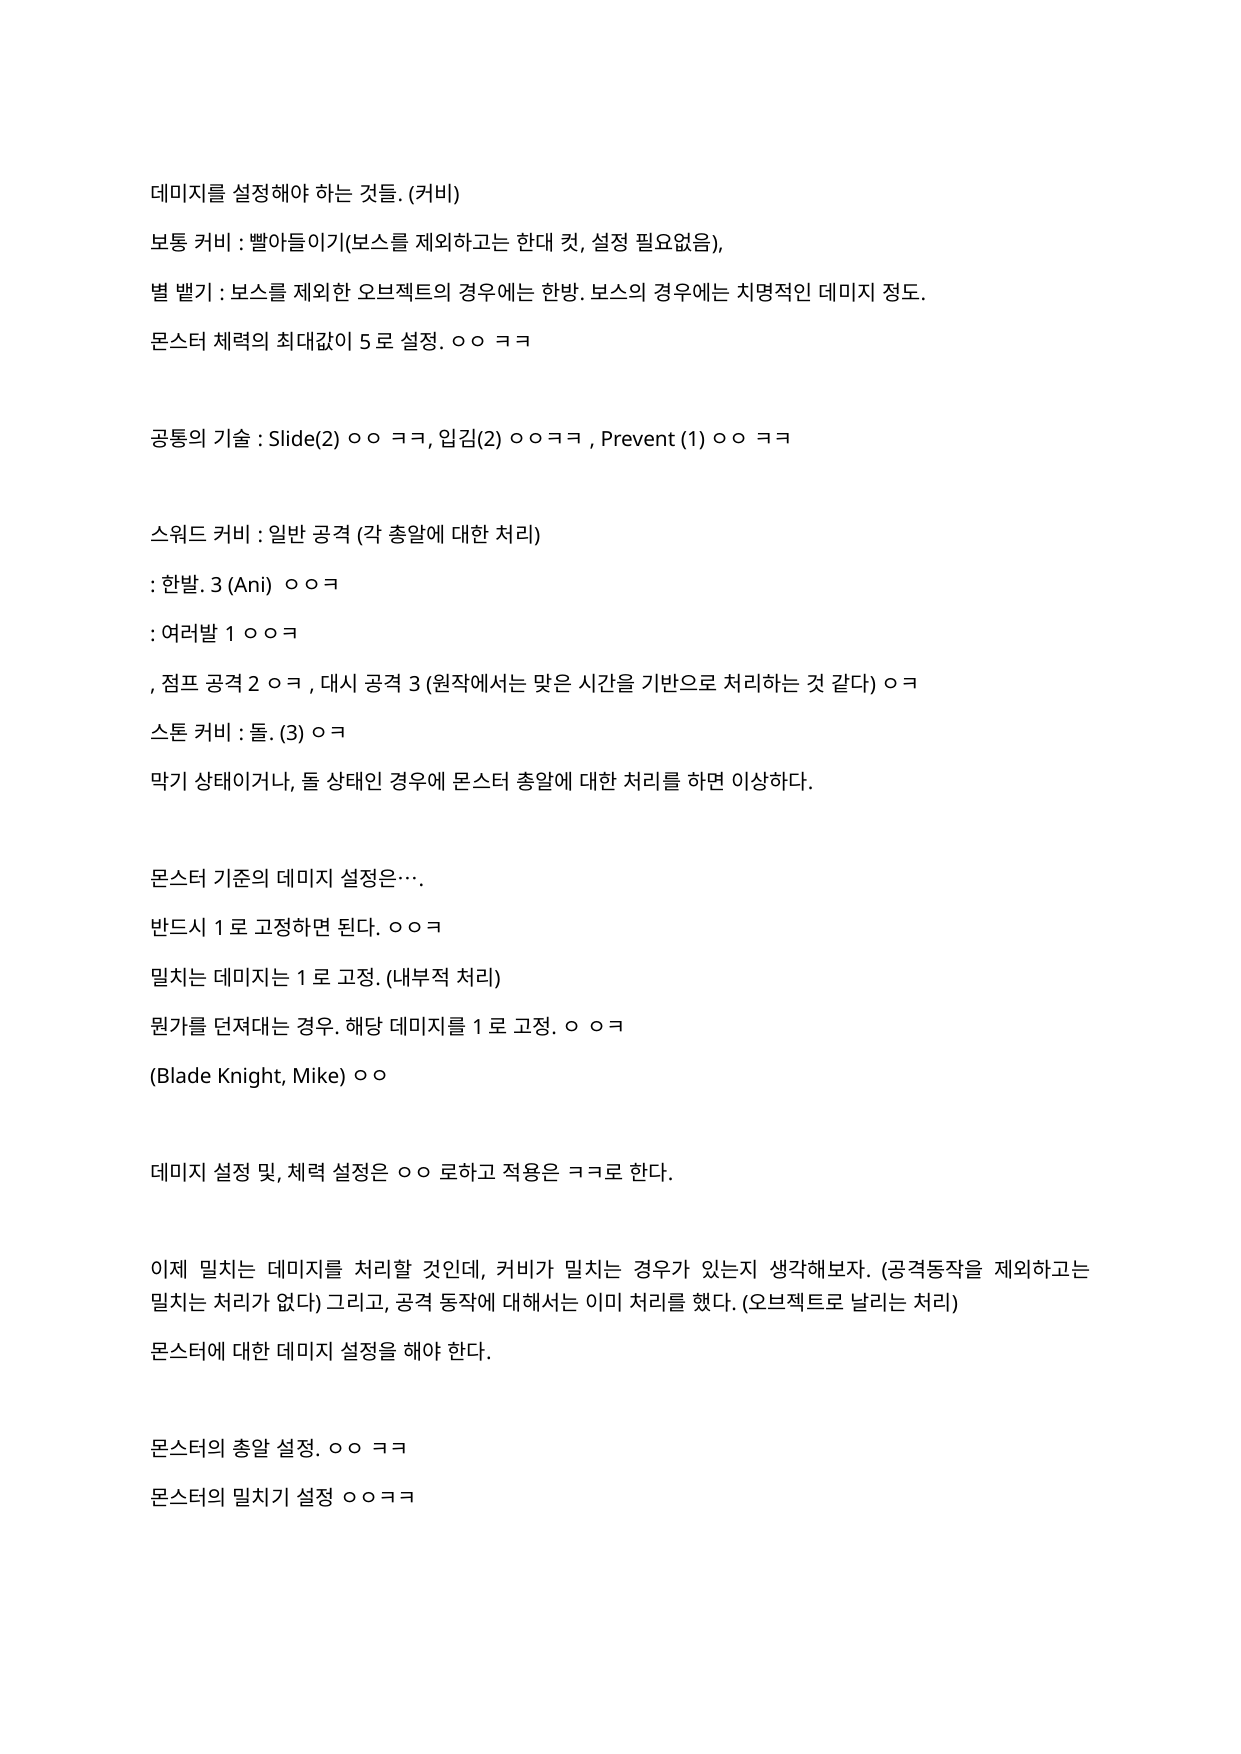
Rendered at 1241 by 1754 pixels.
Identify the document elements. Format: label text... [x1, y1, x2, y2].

text : 한발. 3 (Ani) ㅇㅇㅋ [150, 568, 1090, 598]
text 막기 상태이거나, 돌 상태인 경우에 몬스터 총알에 대한 처리를 하면 이상하다. [150, 766, 1090, 796]
text 스톤 커비 : 돌. (3) ㅇㅋ [150, 716, 1090, 746]
text 반드시 1로 고정하면 된다. ㅇㅇㅋ [150, 912, 1090, 942]
text 보통 커비 : 빨아들이기(보스를 제외하고는 한대 컷, 설정 필요없음), [150, 227, 1090, 257]
text : 여러발 1 ㅇㅇㅋ [150, 617, 1090, 648]
text 데미지 설정 및, 체력 설정은 ㅇㅇ 로하고 적용은 ㅋㅋ로 한다. [150, 1156, 1090, 1187]
text 데미지를 설정해야 하는 것들. (커비) [150, 177, 1090, 207]
text 밀치는 데미지는 1로 고정. (내부적 처리) [150, 961, 1090, 991]
text 몬스터 체력의 최대값이 5로 설정. ㅇㅇ ㅋㅋ [150, 325, 1090, 356]
text 몬스터 기준의 데미지 설정은…. [150, 862, 1090, 892]
text 몬스터에 대한 데미지 설정을 해야 한다. [150, 1335, 1090, 1365]
text , 점프 공격2 ㅇㅋ , 대시 공격 3 (원작에서는 맞은 시간을 기반으로 처리하는 것 같다) ㅇㅋ [150, 667, 1090, 697]
text 몬스터의 밀치기 설정 ㅇㅇㅋㅋ [150, 1481, 1090, 1511]
text 공통의 기술 : Slide(2) ㅇㅇ ㅋㅋ, 입김(2) ㅇㅇㅋㅋ , Prevent (1) ㅇㅇ ㅋㅋ [150, 422, 1090, 452]
text 별 뱉기 : 보스를 제외한 오브젝트의 경우에는 한방. 보스의 경우에는 치명적인 데미지 정도. [150, 276, 1090, 306]
text 이제 밀치는 데미지를 처리할 것인데, 커비가 밀치는 경우가 있는지 생각해보자. (공격동작을 제외하고는 밀치는 처리가 없다) 그리고, 공격 동작에 대해서는 이미 처리를 했다. (오브젝트로 날리는 처리) [150, 1253, 1090, 1316]
text 몬스터의 총알 설정. ㅇㅇ ㅋㅋ [150, 1432, 1090, 1462]
text 뭔가를 던져대는 경우. 해당 데미지를 1로 고정. ㅇ ㅇㅋ [150, 1010, 1090, 1041]
text (Blade Knight, Mike) ㅇㅇ [150, 1060, 1090, 1090]
text 스워드 커비 : 일반 공격 (각 총알에 대한 처리) [150, 519, 1090, 549]
